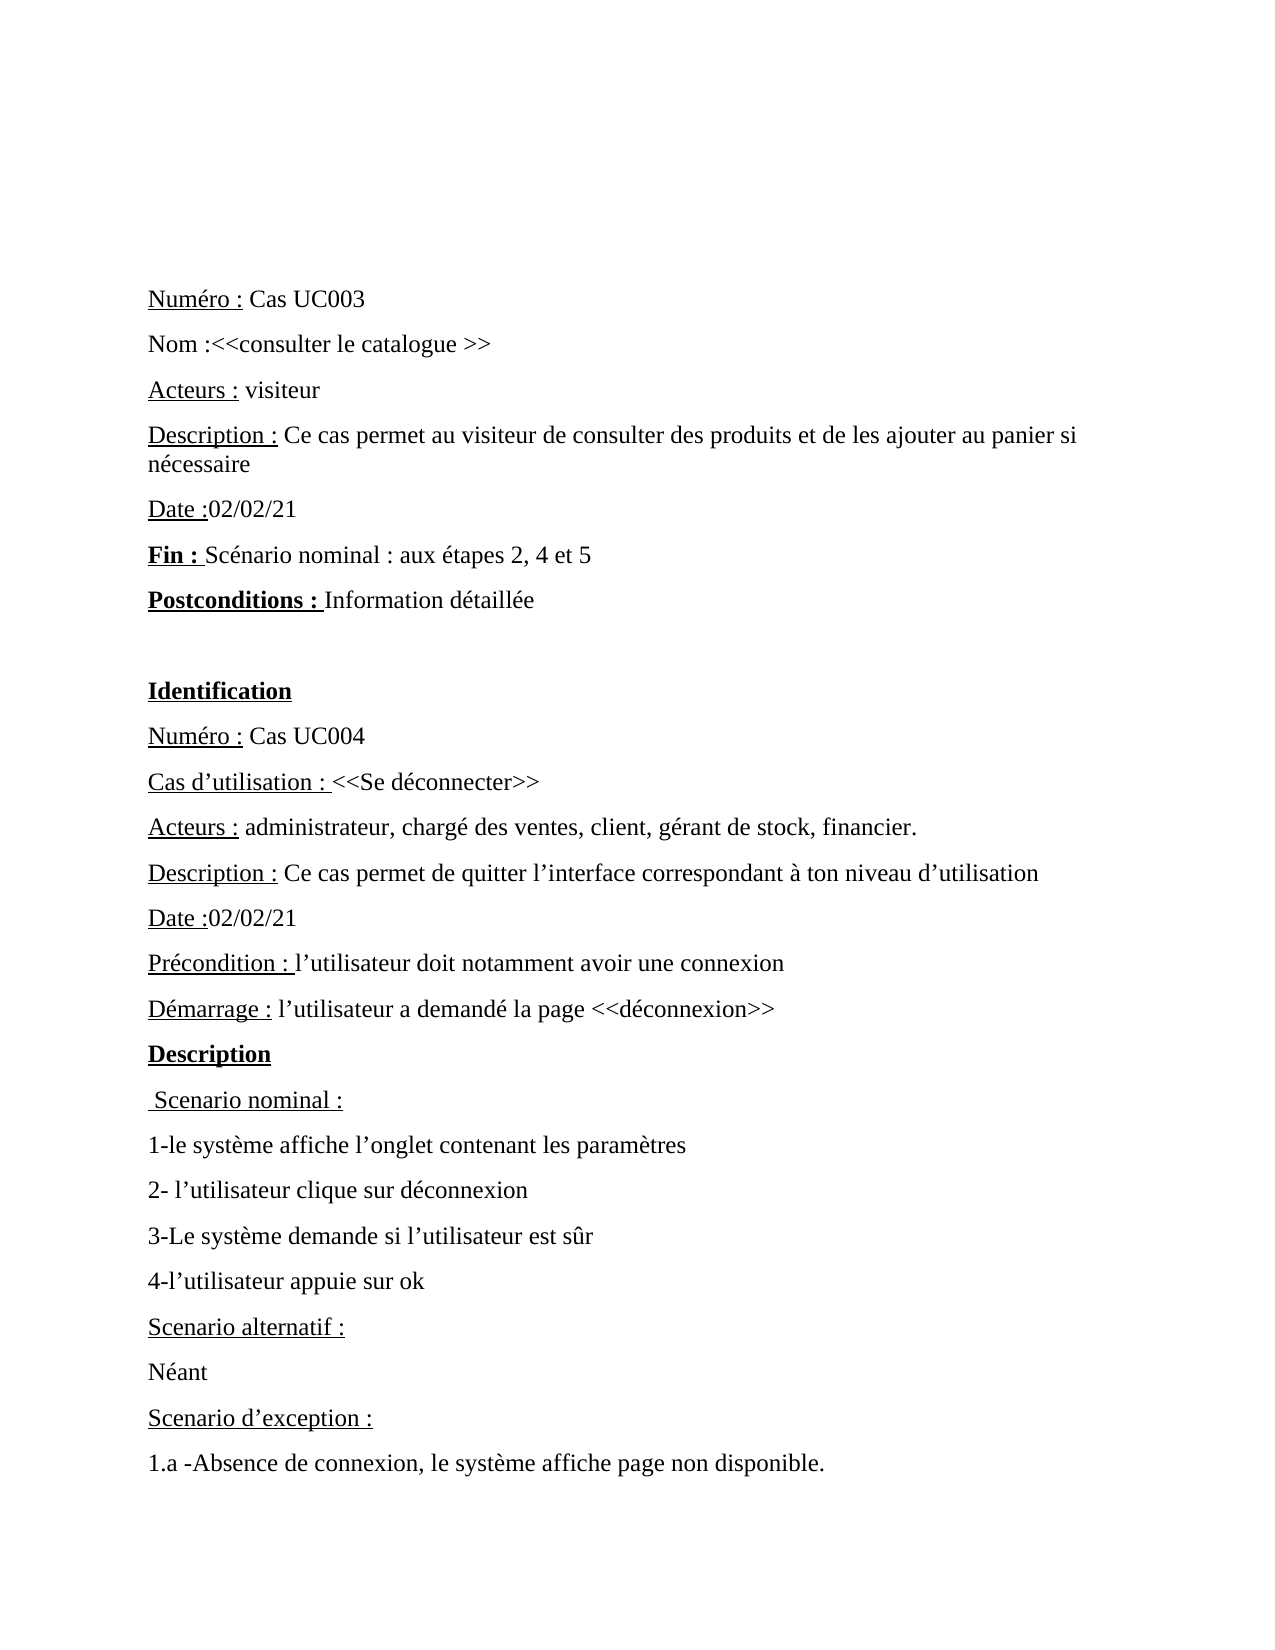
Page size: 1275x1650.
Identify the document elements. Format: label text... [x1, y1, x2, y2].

text Néant [148, 1357, 1127, 1386]
text Cas d’utilisation : <<Se déconnecter>> [148, 767, 1127, 796]
text Description : Ce cas permet de quitter l’interface correspondant à ton niveau d’utilisation [148, 858, 1127, 886]
text Description : Ce cas permet au visiteur de consulter des produits et de les ajouter au panier si nécessaire [148, 420, 1127, 478]
text 3-Le système demande si l’utilisateur est sûr [148, 1221, 1127, 1250]
text Fin : Scénario nominal : aux étapes 2, 4 et 5 [148, 540, 1127, 568]
text Scenario alternatif : [148, 1312, 1127, 1341]
text Postconditions : Information détaillée [148, 585, 1127, 614]
text Démarrage : l’utilisateur a demandé la page <<déconnexion>> [148, 994, 1127, 1023]
text 1-le système affiche l’onglet contenant les paramètres [148, 1130, 1127, 1159]
text Nom :<<consulter le catalogue >> [148, 329, 1127, 358]
text Scenario nominal : [148, 1085, 1127, 1113]
text Numéro : Cas UC004 [148, 721, 1127, 750]
text Description [148, 1039, 1127, 1068]
text 1.a -Absence de connexion, le système affiche page non disponible. [148, 1448, 1127, 1477]
text 2- l’utilisateur clique sur déconnexion [148, 1176, 1127, 1204]
text 4-l’utilisateur appuie sur ok [148, 1266, 1127, 1295]
text Identification [148, 676, 1127, 705]
text Numéro : Cas UC003 [148, 284, 1127, 313]
text Scenario d’exception : [148, 1403, 1127, 1431]
text Acteurs : administrateur, chargé des ventes, client, gérant de stock, financier. [148, 812, 1127, 841]
text Date :02/02/21 [148, 903, 1127, 932]
text Acteurs : visiteur [148, 375, 1127, 403]
text Date :02/02/21 [148, 494, 1127, 523]
text Précondition : l’utilisateur doit notamment avoir une connexion [148, 948, 1127, 977]
